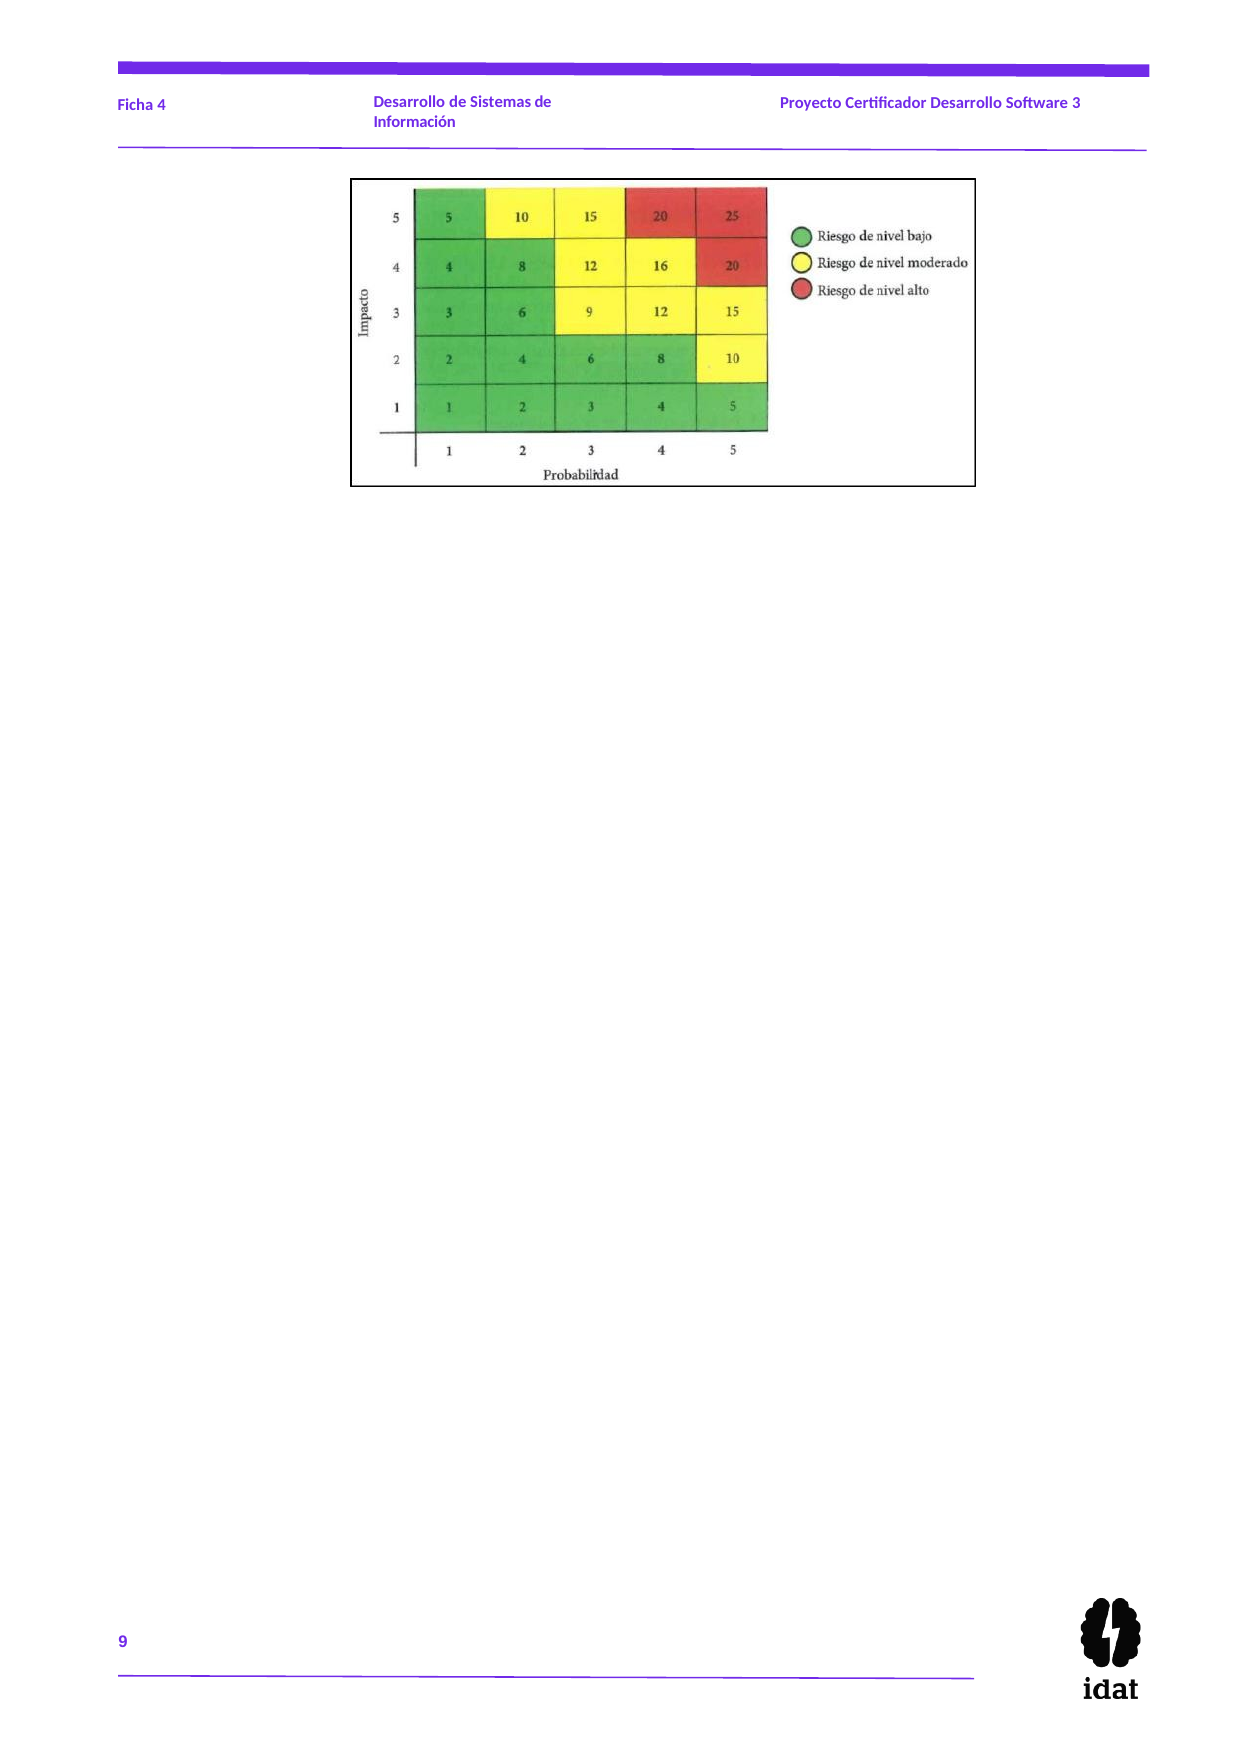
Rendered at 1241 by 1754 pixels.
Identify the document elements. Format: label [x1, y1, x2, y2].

picture [351, 179, 975, 486]
picture [1080, 1598, 1141, 1699]
